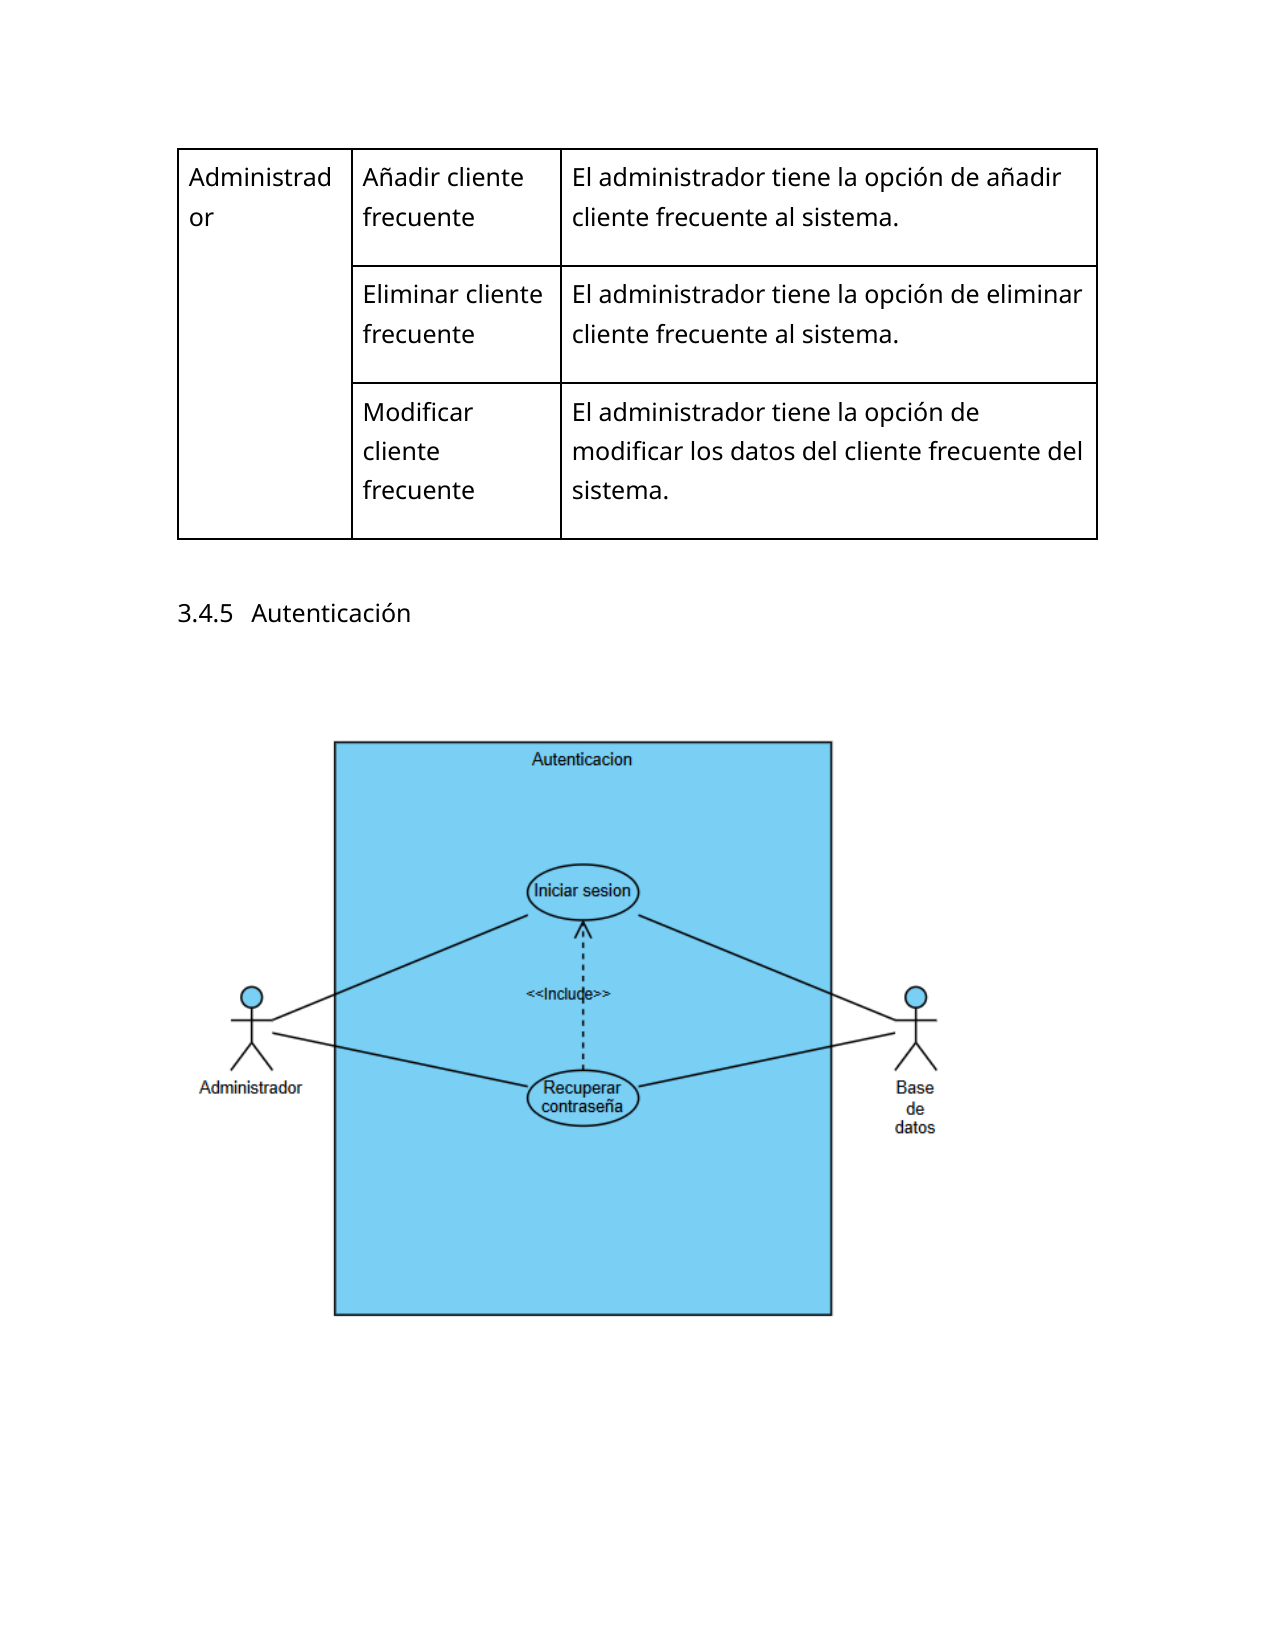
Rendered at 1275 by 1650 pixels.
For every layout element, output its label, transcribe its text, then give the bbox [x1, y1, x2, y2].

table_cell Administrador [179, 150, 351, 538]
table_cell Eliminar cliente frecuente [353, 267, 560, 382]
table_cell El administrador tiene la opción de modificar los datos del cliente frecuente del sistema. [562, 384, 1096, 538]
table_cell Añadir cliente frecuente [353, 150, 560, 265]
picture [177, 691, 968, 1340]
table_cell El administrador tiene la opción de añadir cliente frecuente al sistema. [562, 150, 1096, 265]
text 3.4.5 Autenticación [177, 596, 1098, 630]
table_cell Modificar cliente frecuente [353, 384, 560, 538]
table_cell El administrador tiene la opción de eliminar cliente frecuente al sistema. [562, 267, 1096, 382]
